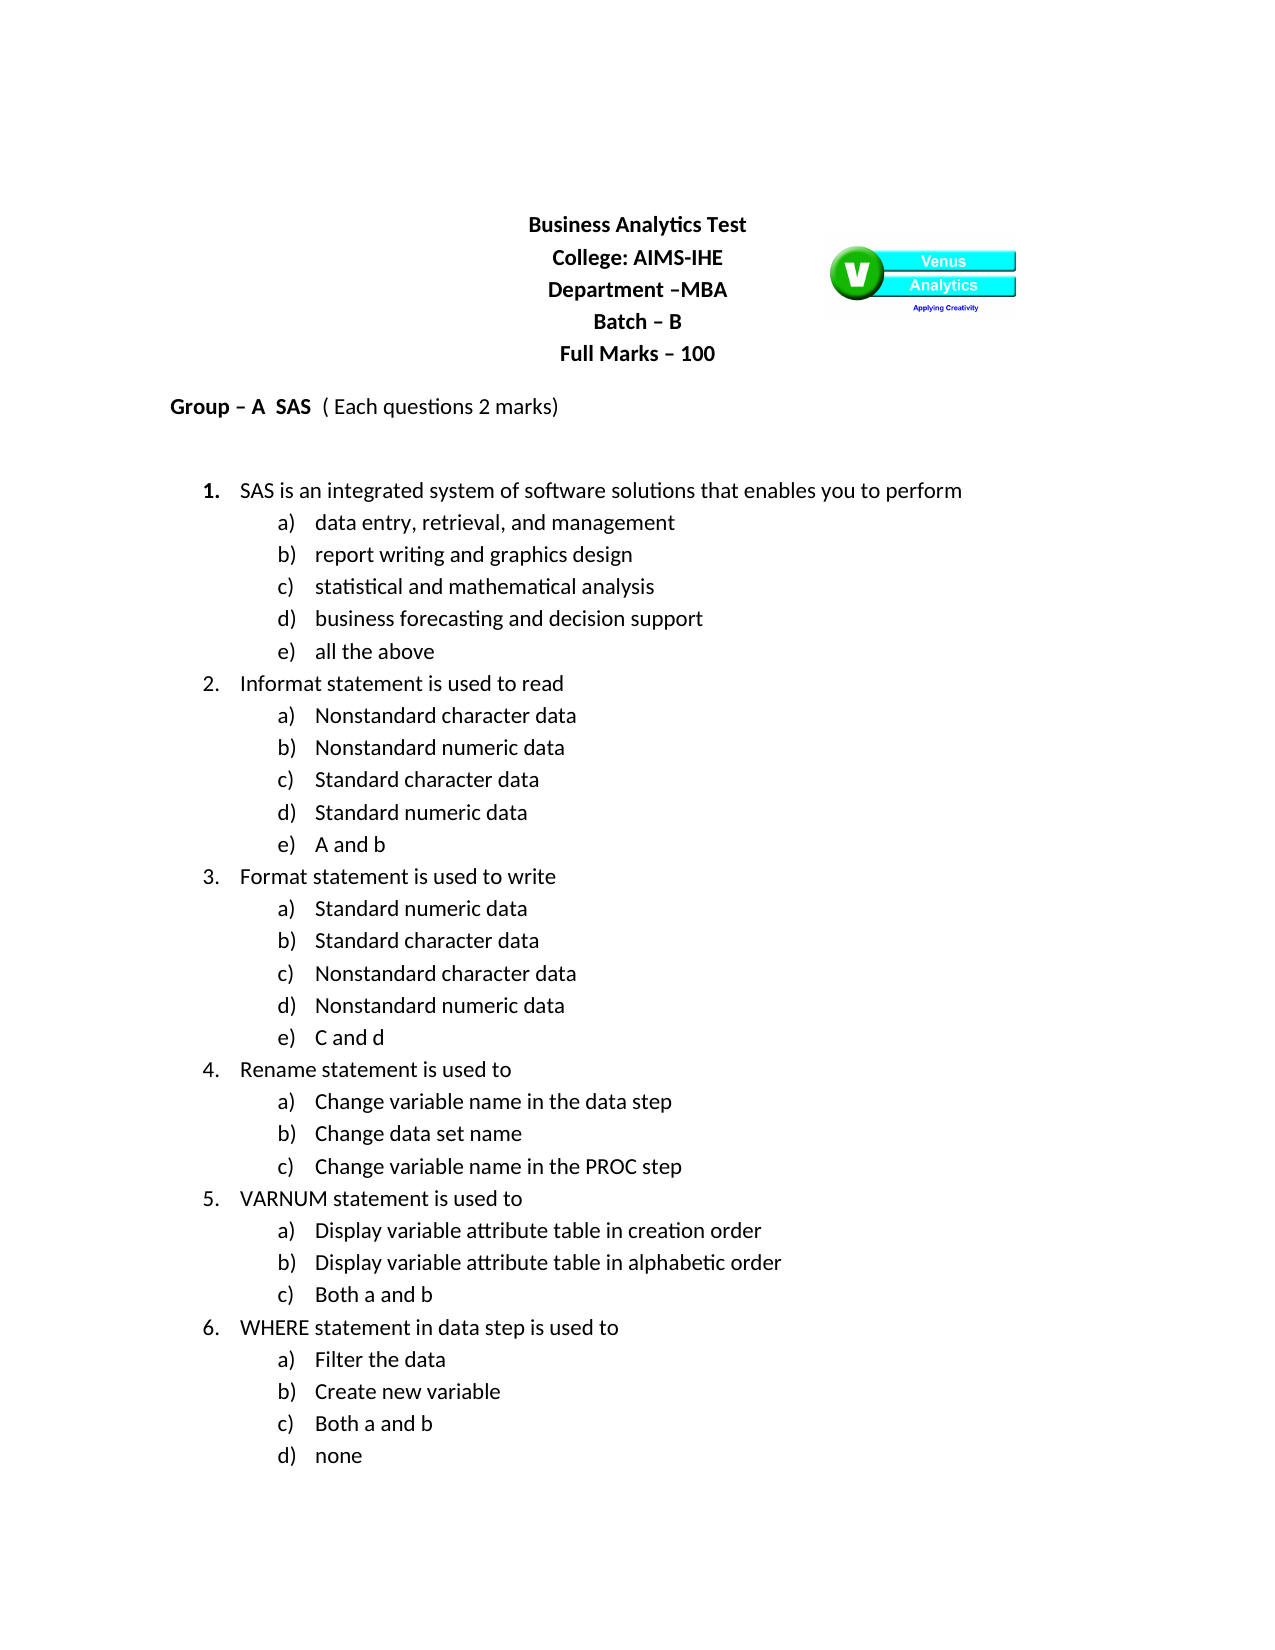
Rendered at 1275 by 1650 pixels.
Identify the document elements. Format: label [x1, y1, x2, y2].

picture [824, 232, 1019, 321]
